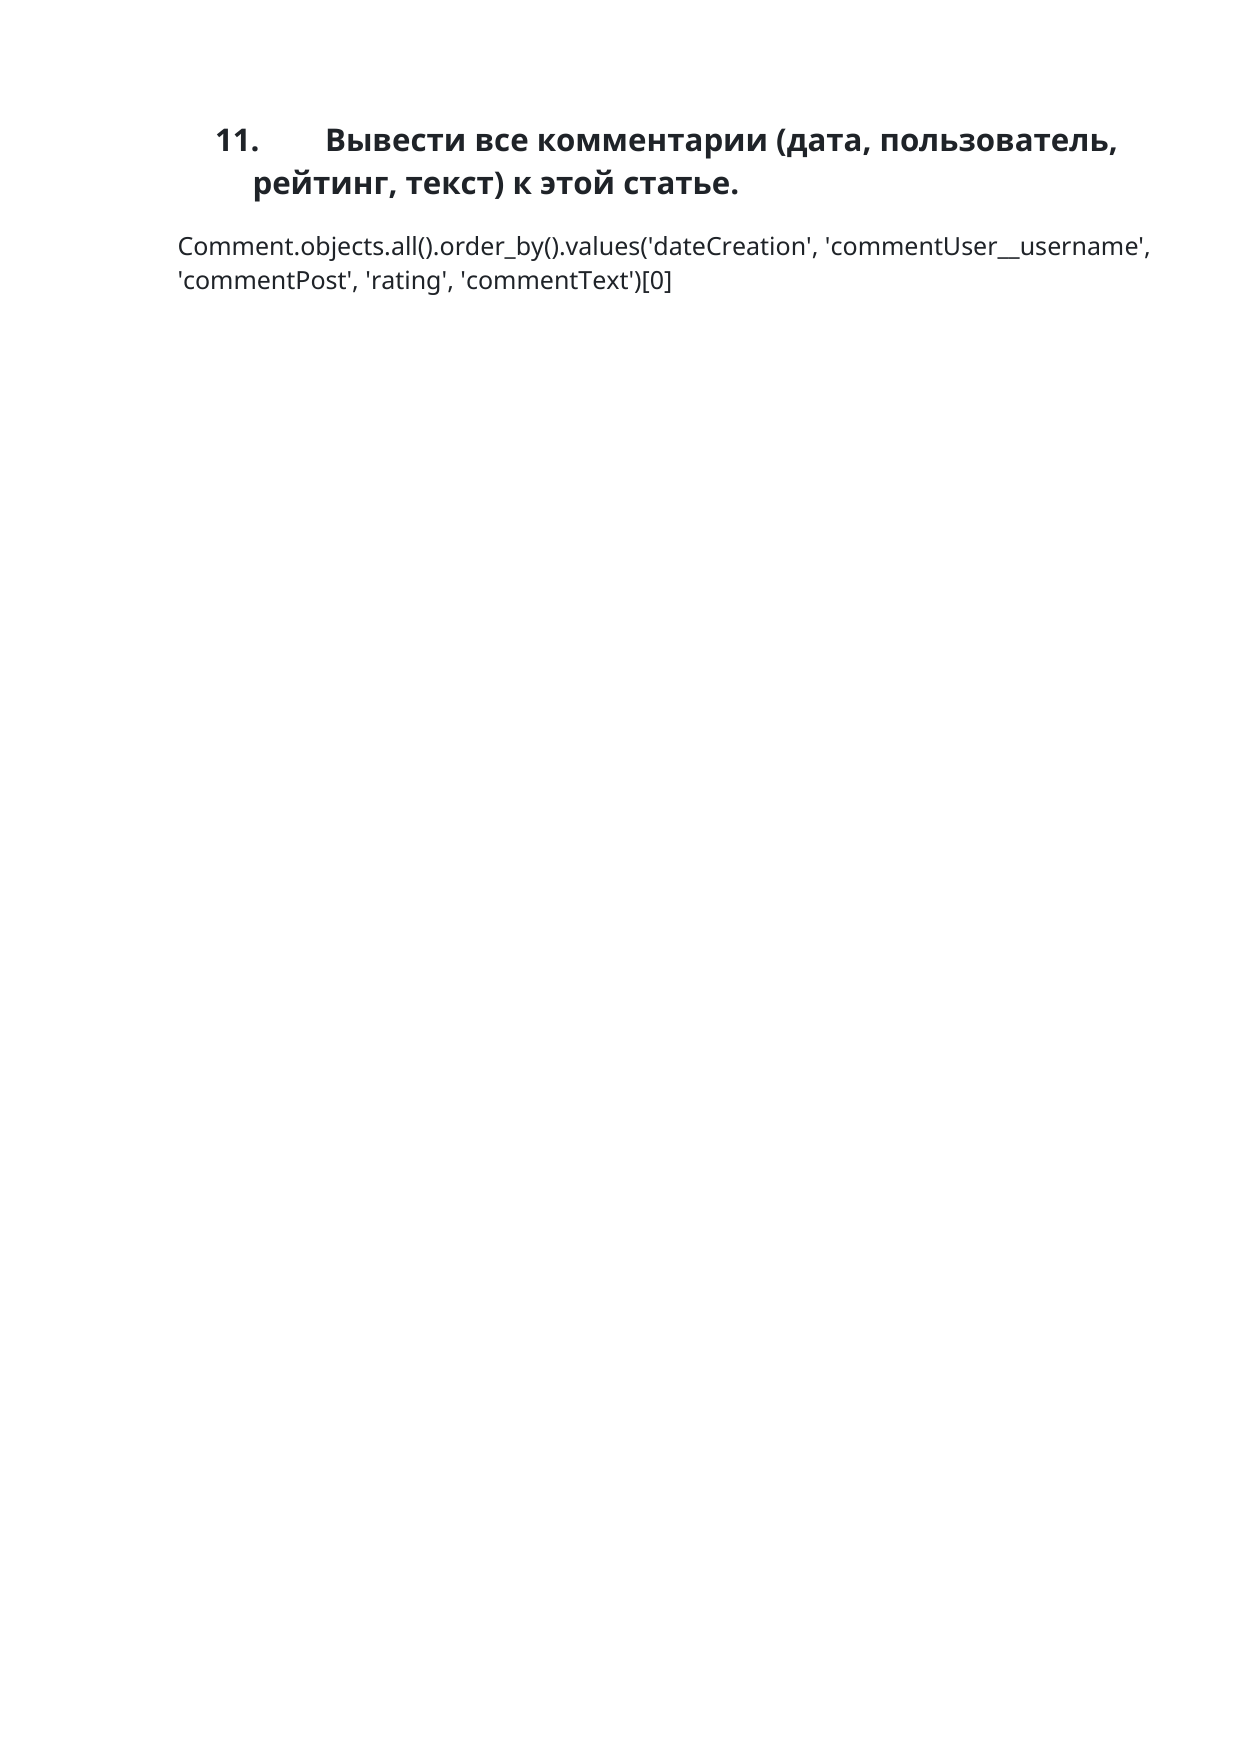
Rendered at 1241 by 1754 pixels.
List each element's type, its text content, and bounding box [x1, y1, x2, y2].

list Вывести все комментарии (дата, пользователь, рейтинг, текст) к этой статье. [215, 118, 1152, 203]
text Comment.objects.all().order_by().values('dateCreation', 'commentUser__username', 'commentPost', 'rating', 'commentText')[0] [177, 228, 1152, 296]
